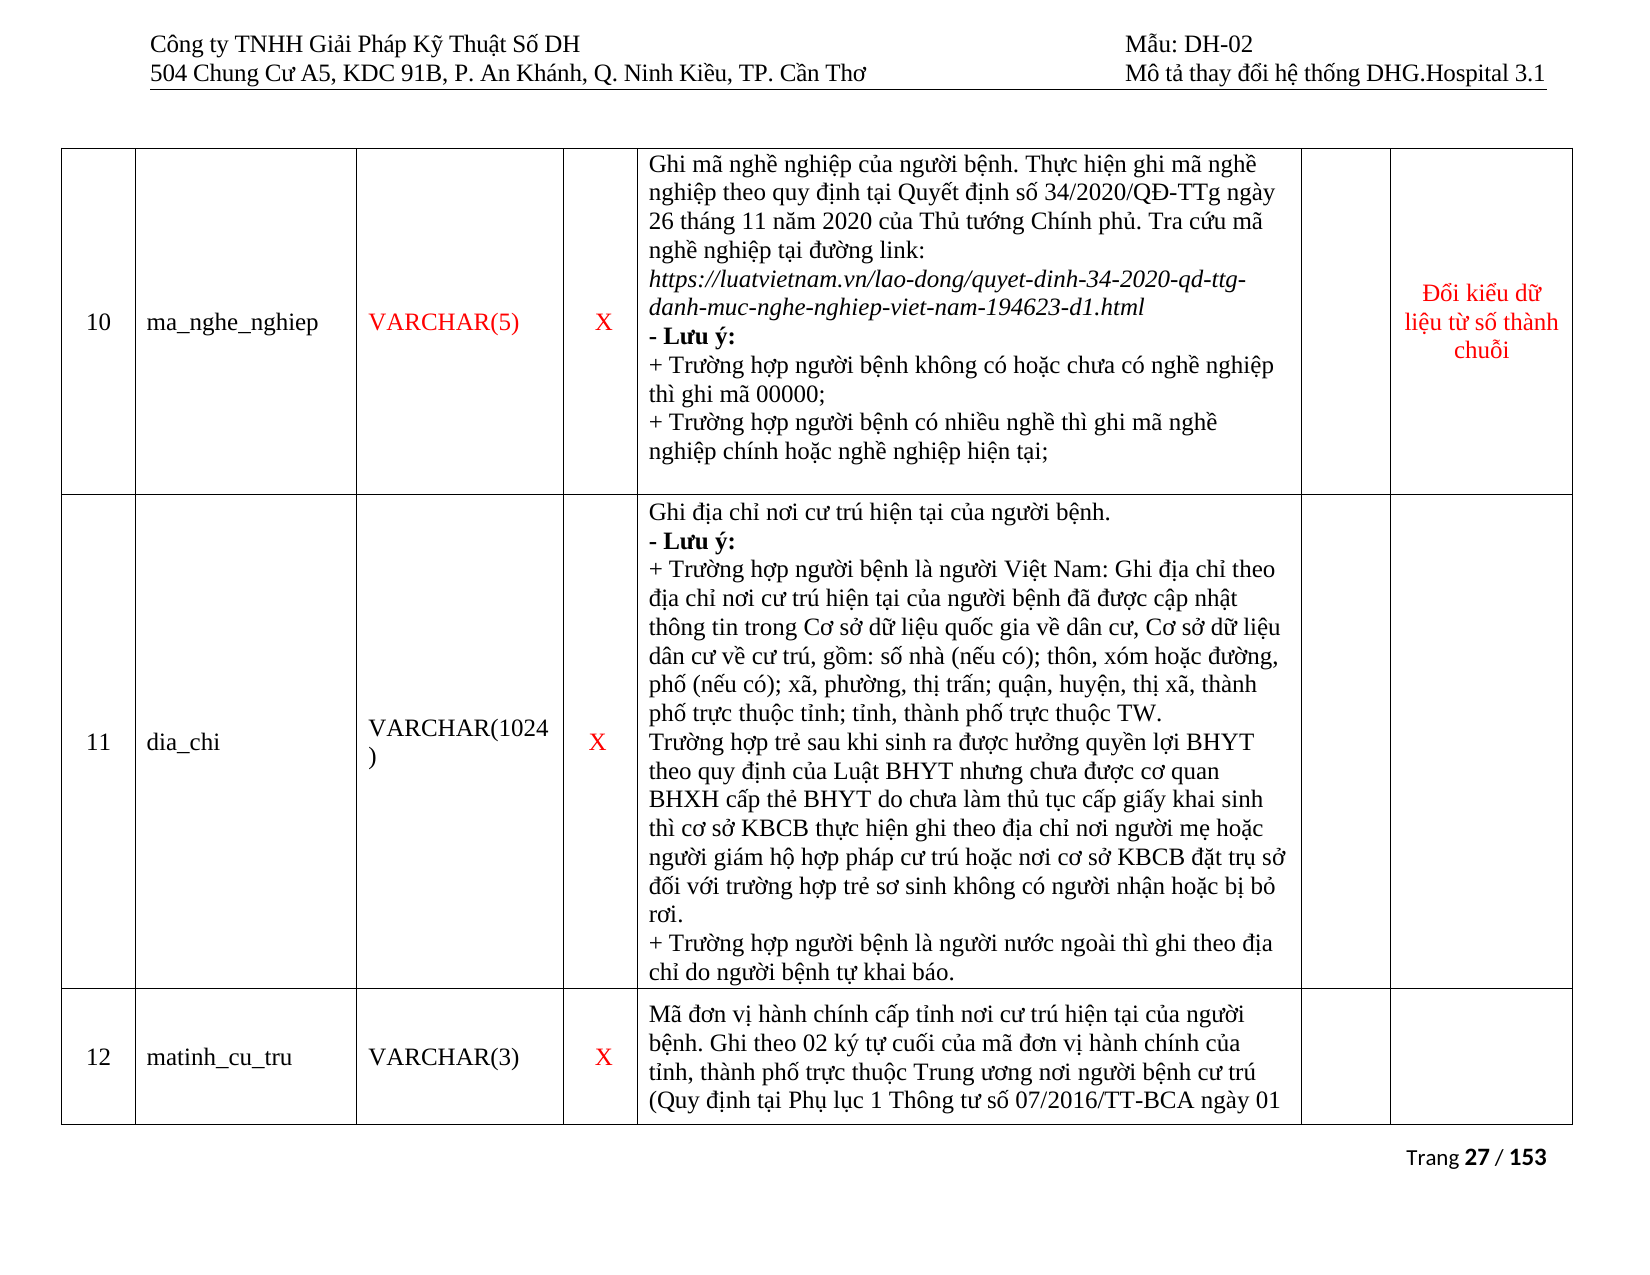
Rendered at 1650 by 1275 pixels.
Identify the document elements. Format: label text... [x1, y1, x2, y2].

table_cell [1391, 149, 1572, 494]
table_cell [638, 989, 1301, 1124]
table_cell VARCHAR(3) [357, 989, 563, 1124]
table_cell X [564, 989, 637, 1124]
table_cell X [564, 149, 637, 494]
table_cell [1391, 989, 1572, 1124]
table_cell 10 [62, 149, 135, 494]
table_cell VARCHAR(1024) [357, 495, 563, 988]
table_cell matinh_cu_tru [136, 989, 356, 1124]
table_cell Ghi mã nghề nghiệp của người bệnh. Thực hiện ghi mã nghề nghiệp theo quy định tại Quyết định số 34/2020/QĐ-TTg ngày 26 tháng 11 năm 2020 của Thủ tướng Chính phủ. Tra cứu mã nghề nghiệp tại đường link: https://luatvietnam.vn/lao-dong/quyet-dinh-34-2020-qd-ttg-danh-muc-nghe-nghiep-viet-nam-194623-d1.html - Lưu ý: + Trường hợp người bệnh không có hoặc chưa có nghề nghiệp thì ghi mã 00000; + Trường hợp người bệnh có nhiều nghề thì ghi mã nghề nghiệp chính hoặc nghề nghiệp hiện tại; [638, 149, 1301, 494]
table_cell 11 [62, 495, 135, 988]
table_cell [1391, 495, 1572, 988]
table_cell ma_nghe_nghiep [136, 149, 356, 494]
table_cell [1302, 495, 1390, 988]
table_cell [1302, 149, 1390, 494]
table_cell X [564, 495, 637, 988]
table_cell [1302, 989, 1390, 1124]
table_cell VARCHAR(5) [357, 149, 563, 494]
table_cell dia_chi [136, 495, 356, 988]
table_cell Ghi địa chỉ nơi cư trú hiện tại của người bệnh. - Lưu ý: + Trường hợp người bệnh là người Việt Nam: Ghi địa chỉ theo địa chỉ nơi cư trú hiện tại của người bệnh đã được cập nhật thông tin trong Cơ sở dữ liệu quốc gia về dân cư, Cơ sở dữ liệu dân cư về cư trú, gồm: số nhà (nếu có); thôn, xóm hoặc đường, phố (nếu có); xã, phường, thị trấn; quận, huyện, thị xã, thành phố trực thuộc tỉnh; tỉnh, thành phố trực thuộc TW. Trường hợp trẻ sau khi sinh ra được hưởng quyền lợi BHYT theo quy định của Luật BHYT nhưng chưa được cơ quan BHXH cấp thẻ BHYT do chưa làm thủ tục cấp giấy khai sinh thì cơ sở KBCB thực hiện ghi theo địa chỉ nơi người mẹ hoặc người giám hộ hợp pháp cư trú hoặc nơi cơ sở KBCB đặt trụ sở đối với trường hợp trẻ sơ sinh không có người nhận hoặc bị bỏ rơi. + Trường hợp người bệnh là người nước ngoài thì ghi theo địa chỉ do người bệnh tự khai báo. [638, 495, 1301, 988]
table_cell 12 [62, 989, 135, 1124]
